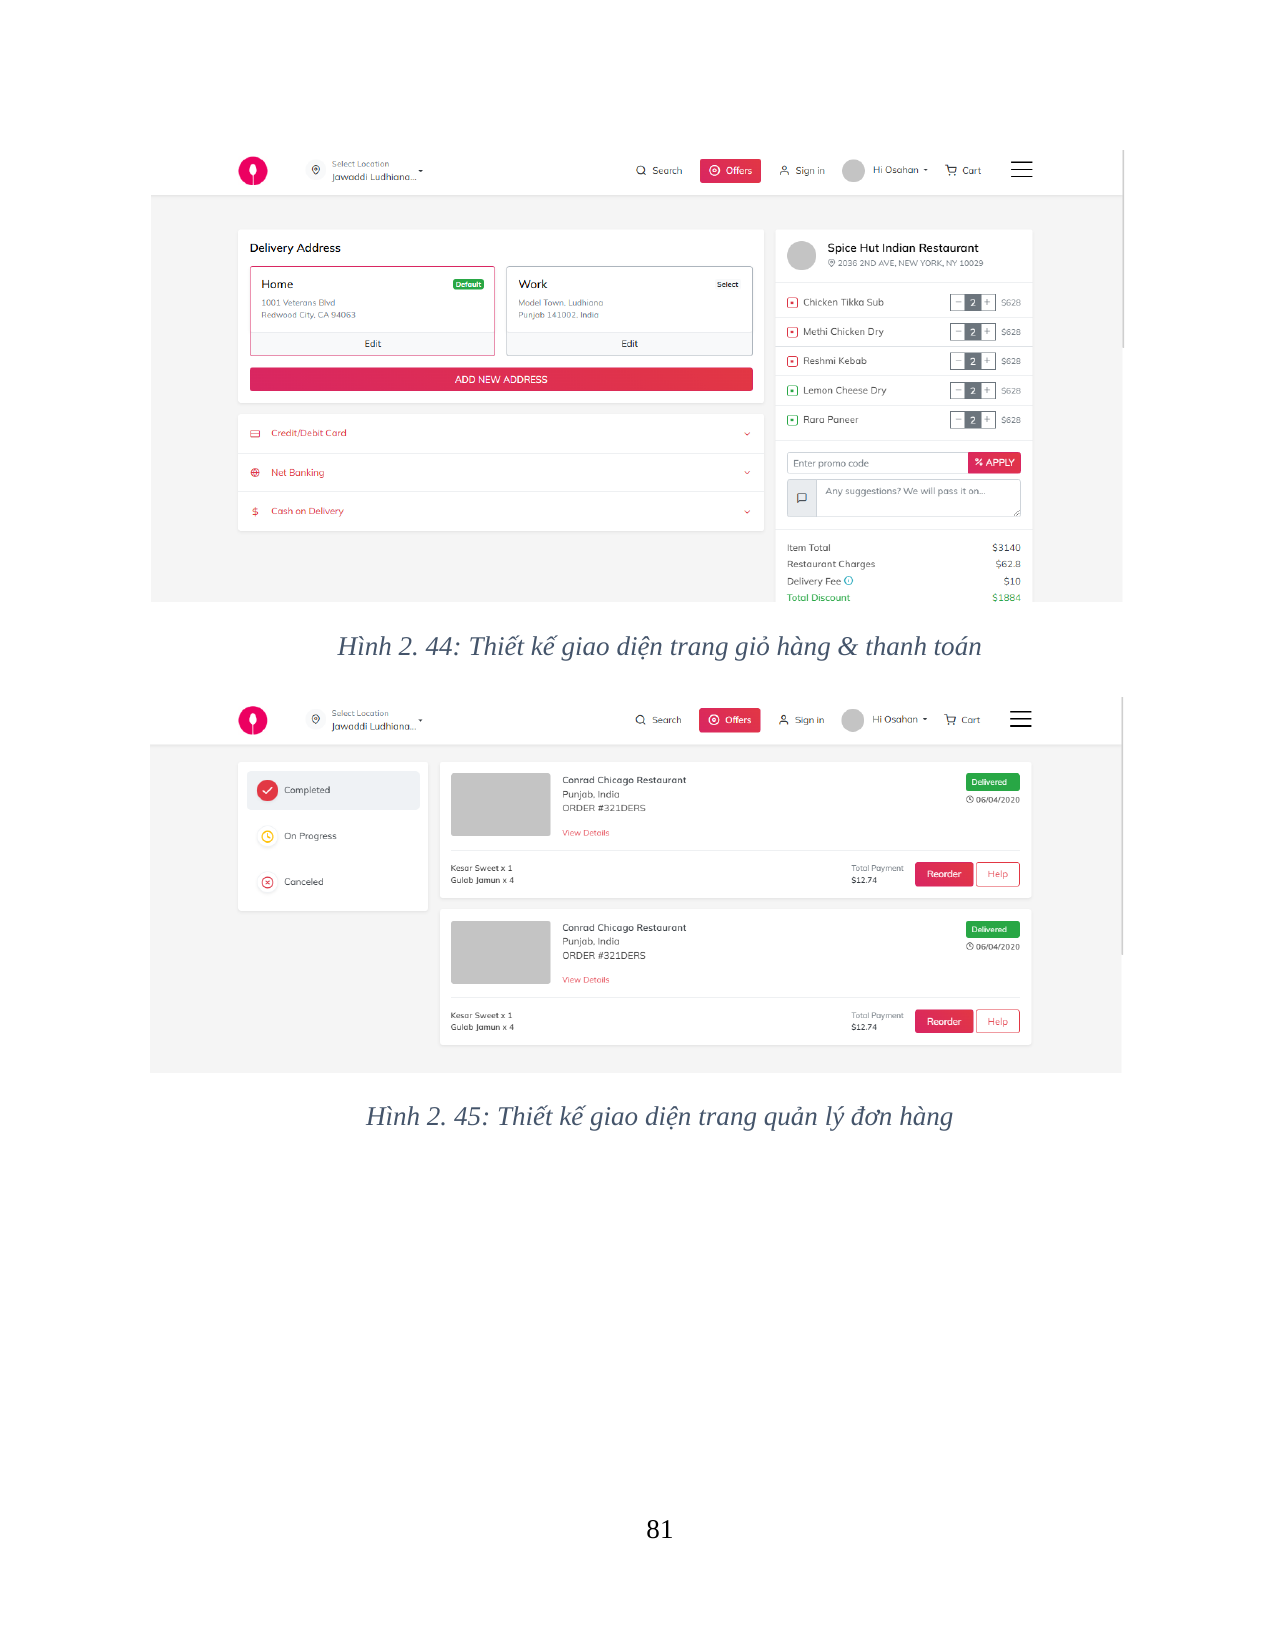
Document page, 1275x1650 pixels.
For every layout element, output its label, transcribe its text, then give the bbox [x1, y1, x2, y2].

text Hình 2. 44: Thiết kế giao diện trang giỏ hàng & thanh toán [194, 630, 1125, 661]
picture [151, 150, 1125, 602]
picture [150, 697, 1124, 1073]
text Hình 2. 45: Thiết kế giao diện trang quản lý đơn hàng [194, 1100, 1125, 1131]
